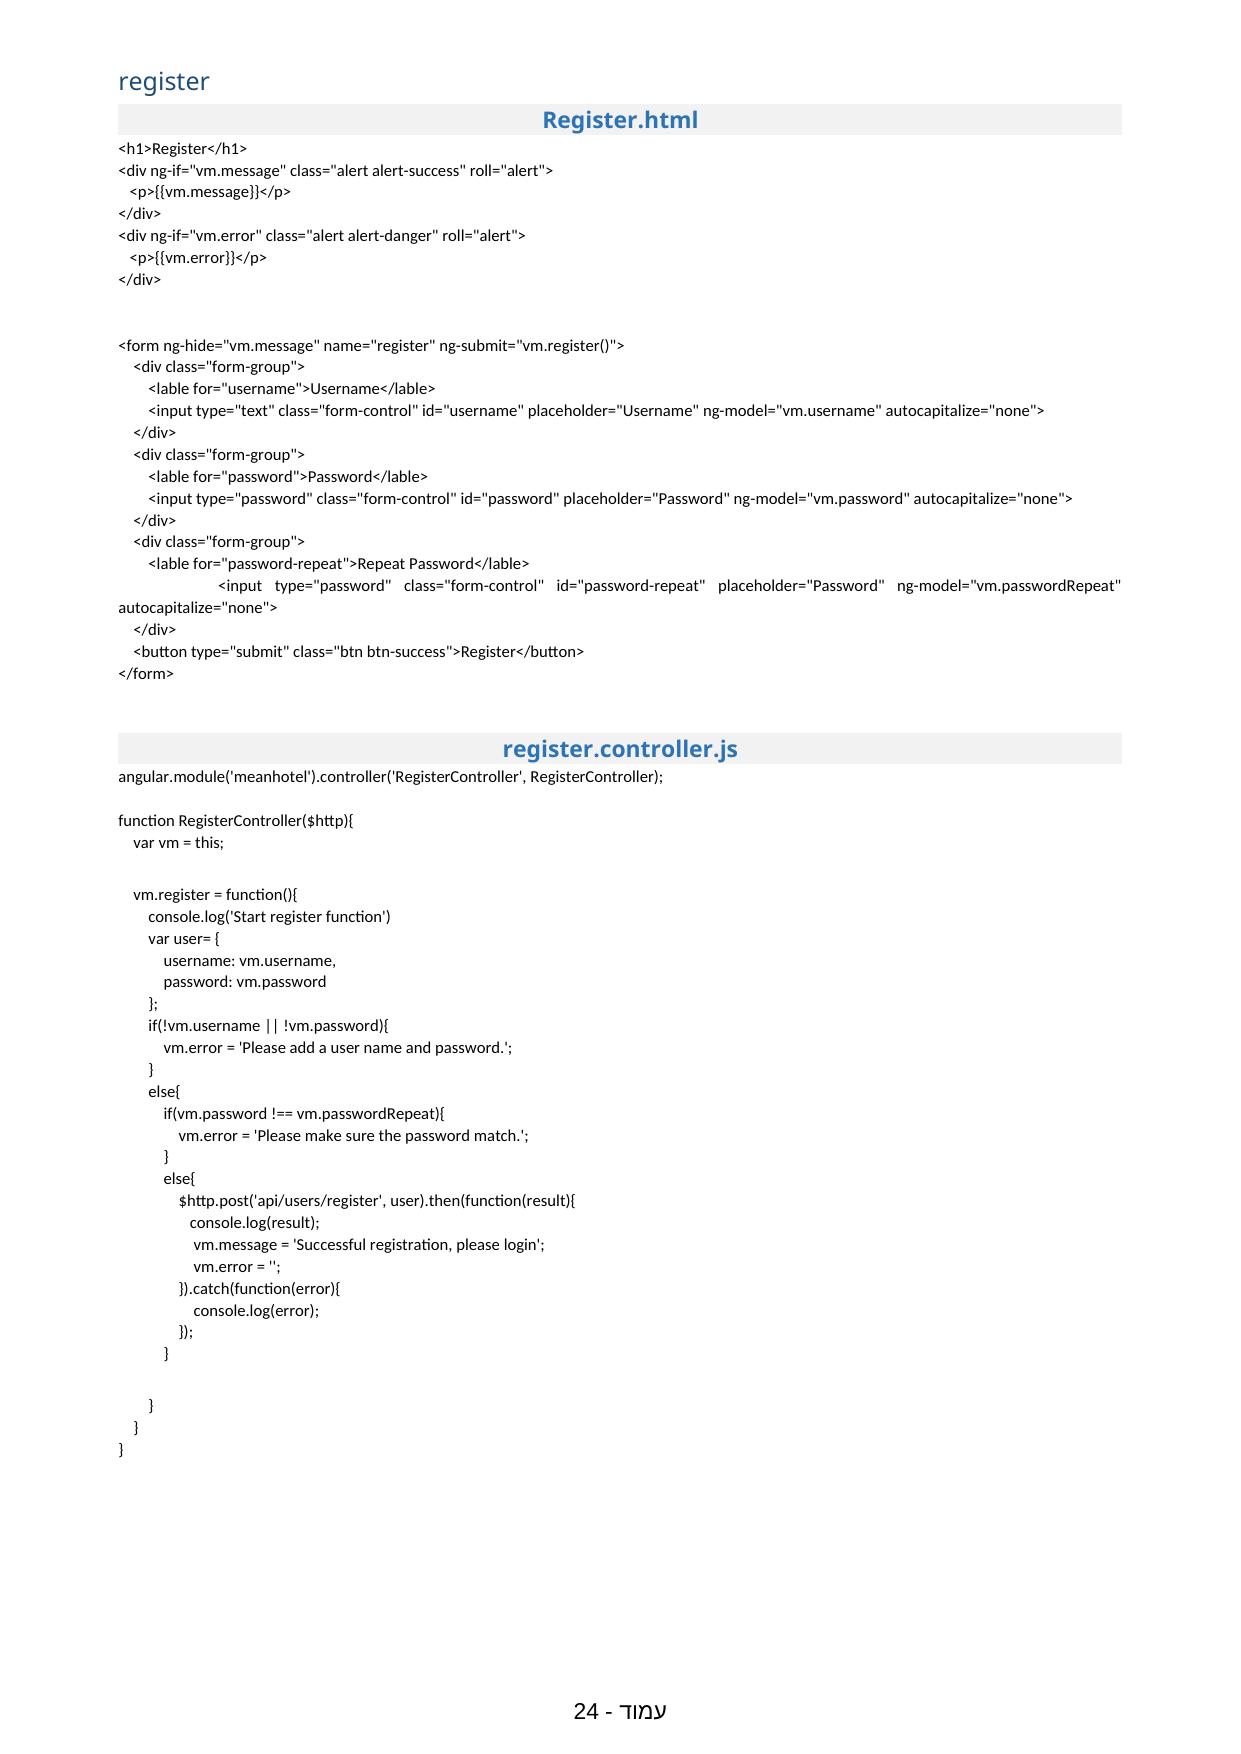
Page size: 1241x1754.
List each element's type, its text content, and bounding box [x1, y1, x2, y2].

text </div> [118, 619, 1122, 639]
text console.log('Start register function') [118, 906, 1122, 926]
text } [118, 1343, 1122, 1364]
text </div> [118, 422, 1122, 443]
subtitle register.controller.js [118, 733, 1122, 764]
text <h1>Register</h1> [118, 138, 1122, 158]
text $http.post('api/users/register', user).then(function(result){ [118, 1190, 1122, 1211]
text <form ng-hide="vm.message" name="register" ng-submit="vm.register()"> [118, 335, 1122, 355]
text <div class="form-group"> [118, 532, 1122, 552]
text function RegisterController($http){ [118, 810, 1122, 831]
text }; [118, 993, 1122, 1014]
text } [118, 1059, 1122, 1079]
text angular.module('meanhotel').controller('RegisterController', RegisterController); [118, 766, 1122, 787]
text } [118, 1417, 1122, 1438]
text if(!vm.username || !vm.password){ [118, 1015, 1122, 1036]
text <p>{{vm.message}}</p> [118, 182, 1122, 202]
text vm.error = 'Please make sure the password match.'; [118, 1125, 1122, 1145]
text <button type="submit" class="btn btn-success">Register</button> [118, 641, 1122, 661]
text }); [118, 1322, 1122, 1342]
text var vm = this; [118, 832, 1122, 852]
text <input type="password" class="form-control" id="password-repeat" placeholder="Password" ng-model="vm.passwordRepeat" autocapitalize="none"> [118, 575, 1122, 618]
subtitle Register.html [118, 104, 1122, 135]
text </div> [118, 269, 1122, 289]
text <lable for="username">Username</lable> [118, 378, 1122, 399]
subtitle register [118, 63, 1122, 97]
text <input type="text" class="form-control" id="username" placeholder="Username" ng-model="vm.username" autocapitalize="none"> [118, 400, 1122, 421]
text <lable for="password-repeat">Repeat Password</lable> [118, 553, 1122, 574]
text username: vm.username, [118, 950, 1122, 970]
text <div ng-if="vm.error" class="alert alert-danger" roll="alert"> [118, 225, 1122, 246]
text } [118, 1396, 1122, 1416]
text <div class="form-group"> [118, 357, 1122, 377]
text </form> [118, 663, 1122, 683]
text console.log(error); [118, 1300, 1122, 1320]
text } [118, 1147, 1122, 1167]
text vm.error = ''; [118, 1256, 1122, 1276]
text vm.message = 'Successful registration, please login'; [118, 1234, 1122, 1254]
text } [118, 1439, 1122, 1460]
text var user= { [118, 928, 1122, 948]
text <div class="form-group"> [118, 444, 1122, 464]
text <lable for="password">Password</lable> [118, 466, 1122, 486]
text vm.register = function(){ [118, 884, 1122, 904]
text else{ [118, 1168, 1122, 1189]
text vm.error = 'Please add a user name and password.'; [118, 1037, 1122, 1058]
text }).catch(function(error){ [118, 1278, 1122, 1298]
text <p>{{vm.error}}</p> [118, 247, 1122, 268]
text if(vm.password !== vm.passwordRepeat){ [118, 1103, 1122, 1123]
text else{ [118, 1081, 1122, 1101]
text </div> [118, 510, 1122, 530]
text <input type="password" class="form-control" id="password" placeholder="Password" ng-model="vm.password" autocapitalize="none"> [118, 488, 1122, 508]
text password: vm.password [118, 972, 1122, 992]
text console.log(result); [118, 1212, 1122, 1233]
text <div ng-if="vm.message" class="alert alert-success" roll="alert"> [118, 160, 1122, 180]
text </div> [118, 203, 1122, 224]
